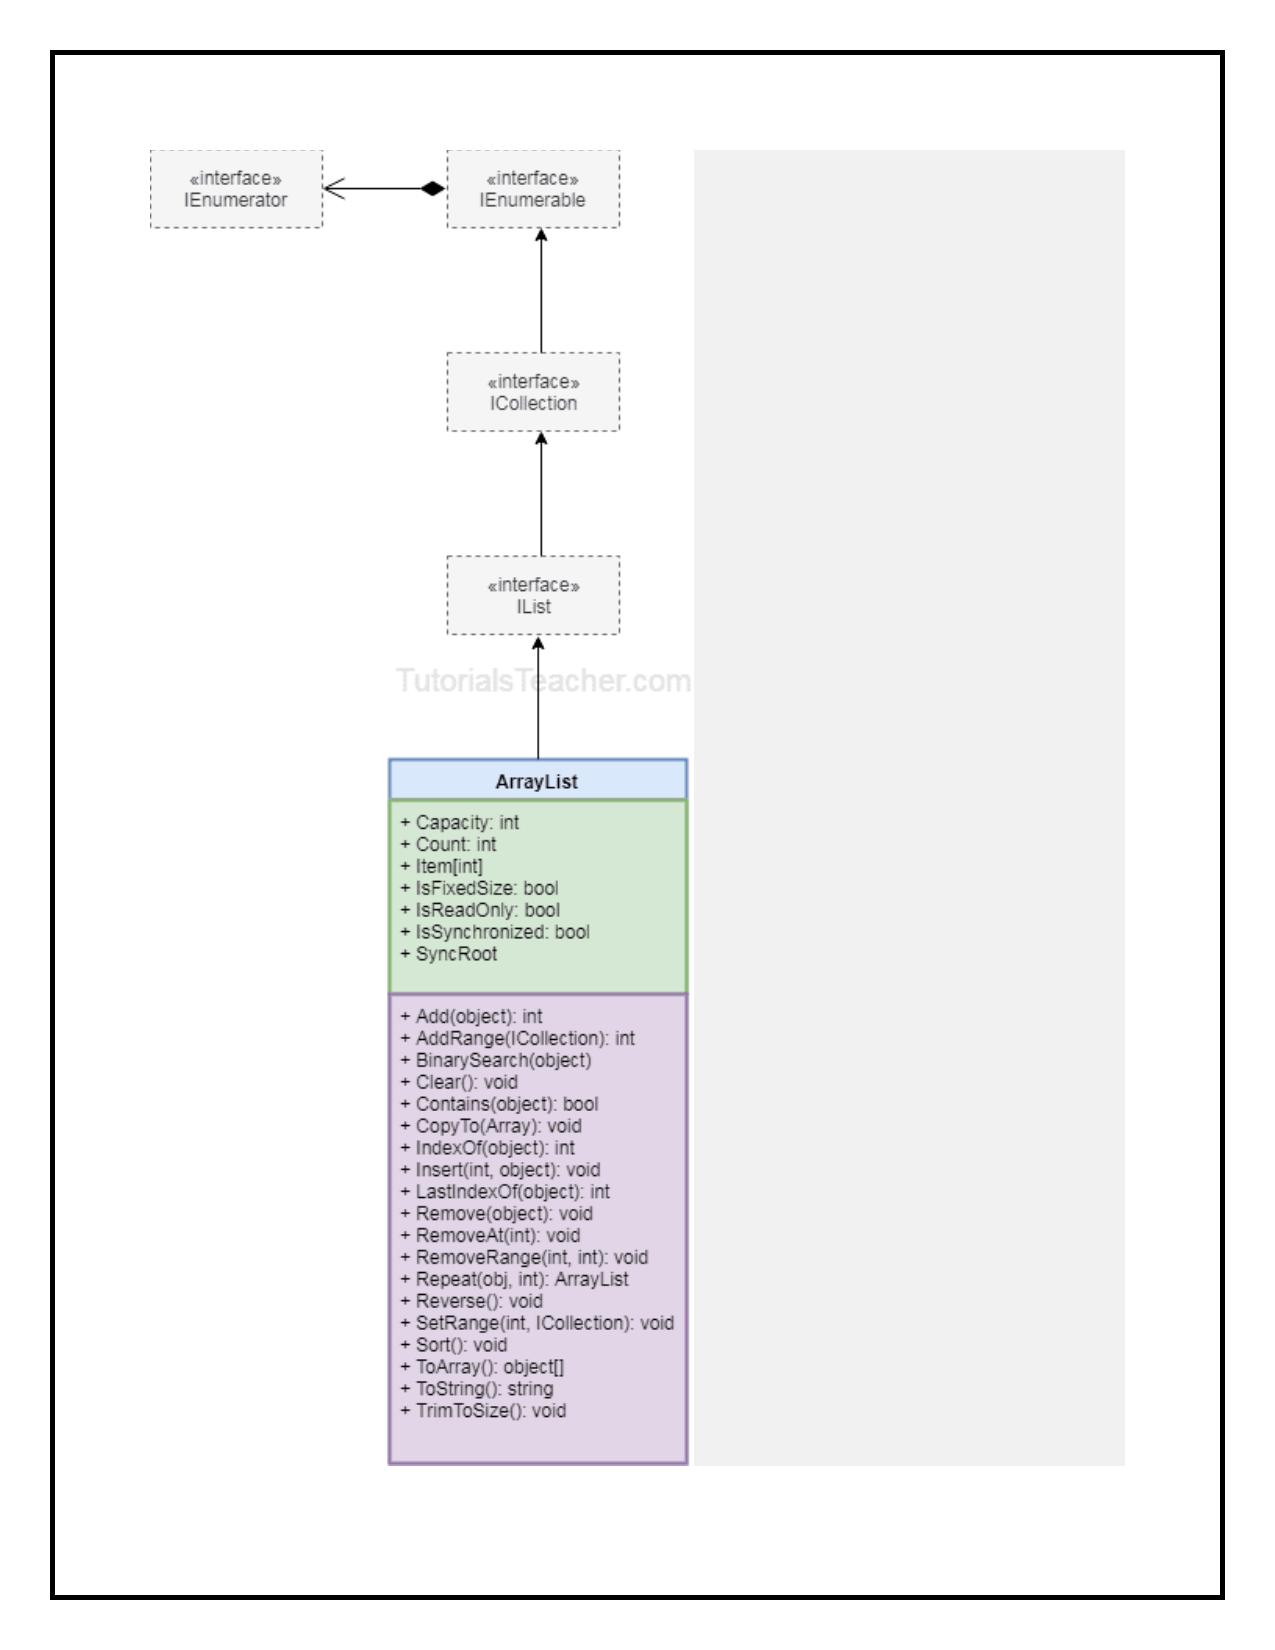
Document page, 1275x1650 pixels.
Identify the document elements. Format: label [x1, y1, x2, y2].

picture [150, 150, 694, 1466]
